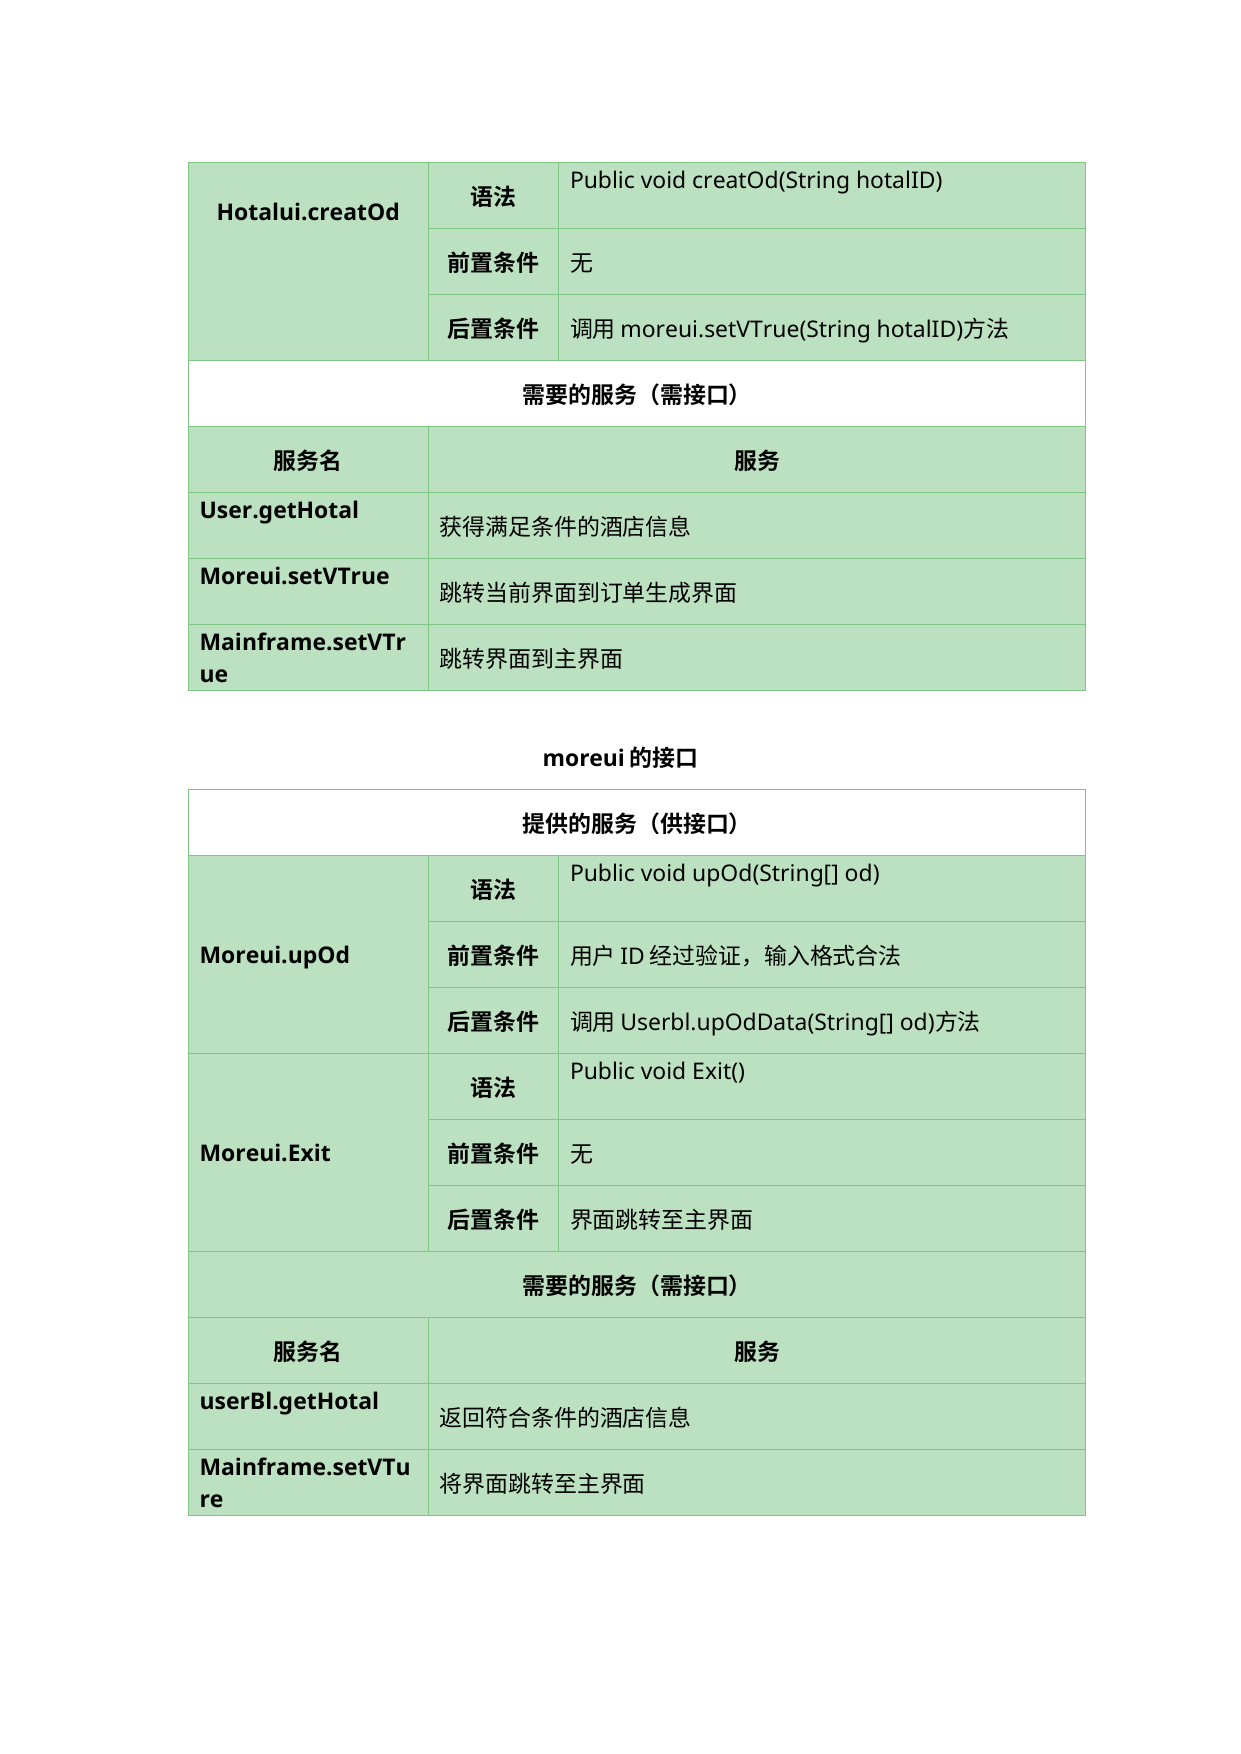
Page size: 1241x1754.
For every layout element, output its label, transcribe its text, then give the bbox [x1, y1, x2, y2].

table_cell 后置条件 [429, 988, 558, 1053]
table_cell 后置条件 [429, 1186, 558, 1251]
table_cell User.getHotal [189, 493, 428, 558]
table_cell 跳转当前界面到订单生成界面 [429, 559, 1085, 624]
table_cell 界面跳转至主界面 [559, 1186, 1085, 1251]
table_cell Moreui.setVTrue [189, 559, 428, 624]
table_cell 无 [559, 229, 1085, 294]
table_cell Public void upOd(String[] od) [559, 856, 1085, 921]
table_cell 语法 [429, 163, 558, 228]
table_cell 无 [559, 1120, 1085, 1185]
table_cell Moreui.Exit [189, 1054, 428, 1251]
table_cell 跳转界面到主界面 [429, 625, 1085, 690]
table_cell 调用Userbl.upOdData(String[] od)方法 [559, 988, 1085, 1053]
table_cell 前置条件 [429, 1120, 558, 1185]
table_cell 返回符合条件的酒店信息 [429, 1384, 1085, 1449]
table_cell 服务 [429, 427, 1085, 492]
text moreui的接口 [187, 724, 1053, 789]
table_cell 前置条件 [429, 922, 558, 987]
table_cell 需要的服务（需接口） [189, 1252, 1085, 1317]
table_cell Mainframe.setVTure [189, 1450, 428, 1515]
table_cell 服务 [429, 1318, 1085, 1383]
table_cell 获得满足条件的酒店信息 [429, 493, 1085, 558]
table_cell 语法 [429, 856, 558, 921]
table_cell 将界面跳转至主界面 [429, 1450, 1085, 1515]
table_header 提供的服务（供接口） [189, 790, 1085, 855]
table_cell 用户ID经过验证，输入格式合法 [559, 922, 1085, 987]
table_cell 服务名 [189, 1318, 428, 1383]
table_cell Public void creatOd(String hotalID) [559, 163, 1085, 228]
table_cell 调用moreui.setVTrue(String hotalID)方法 [559, 295, 1085, 360]
table_cell 语法 [429, 1054, 558, 1119]
table_cell 前置条件 [429, 229, 558, 294]
table_cell 需要的服务（需接口） [189, 361, 1085, 426]
table_cell Hotalui.creatOd [189, 163, 428, 360]
table_cell userBl.getHotal [189, 1384, 428, 1449]
table_cell 服务名 [189, 427, 428, 492]
table_cell Mainframe.setVTrue [189, 625, 428, 690]
table_cell 后置条件 [429, 295, 558, 360]
table_cell Public void Exit() [559, 1054, 1085, 1119]
table_cell Moreui.upOd [189, 856, 428, 1053]
